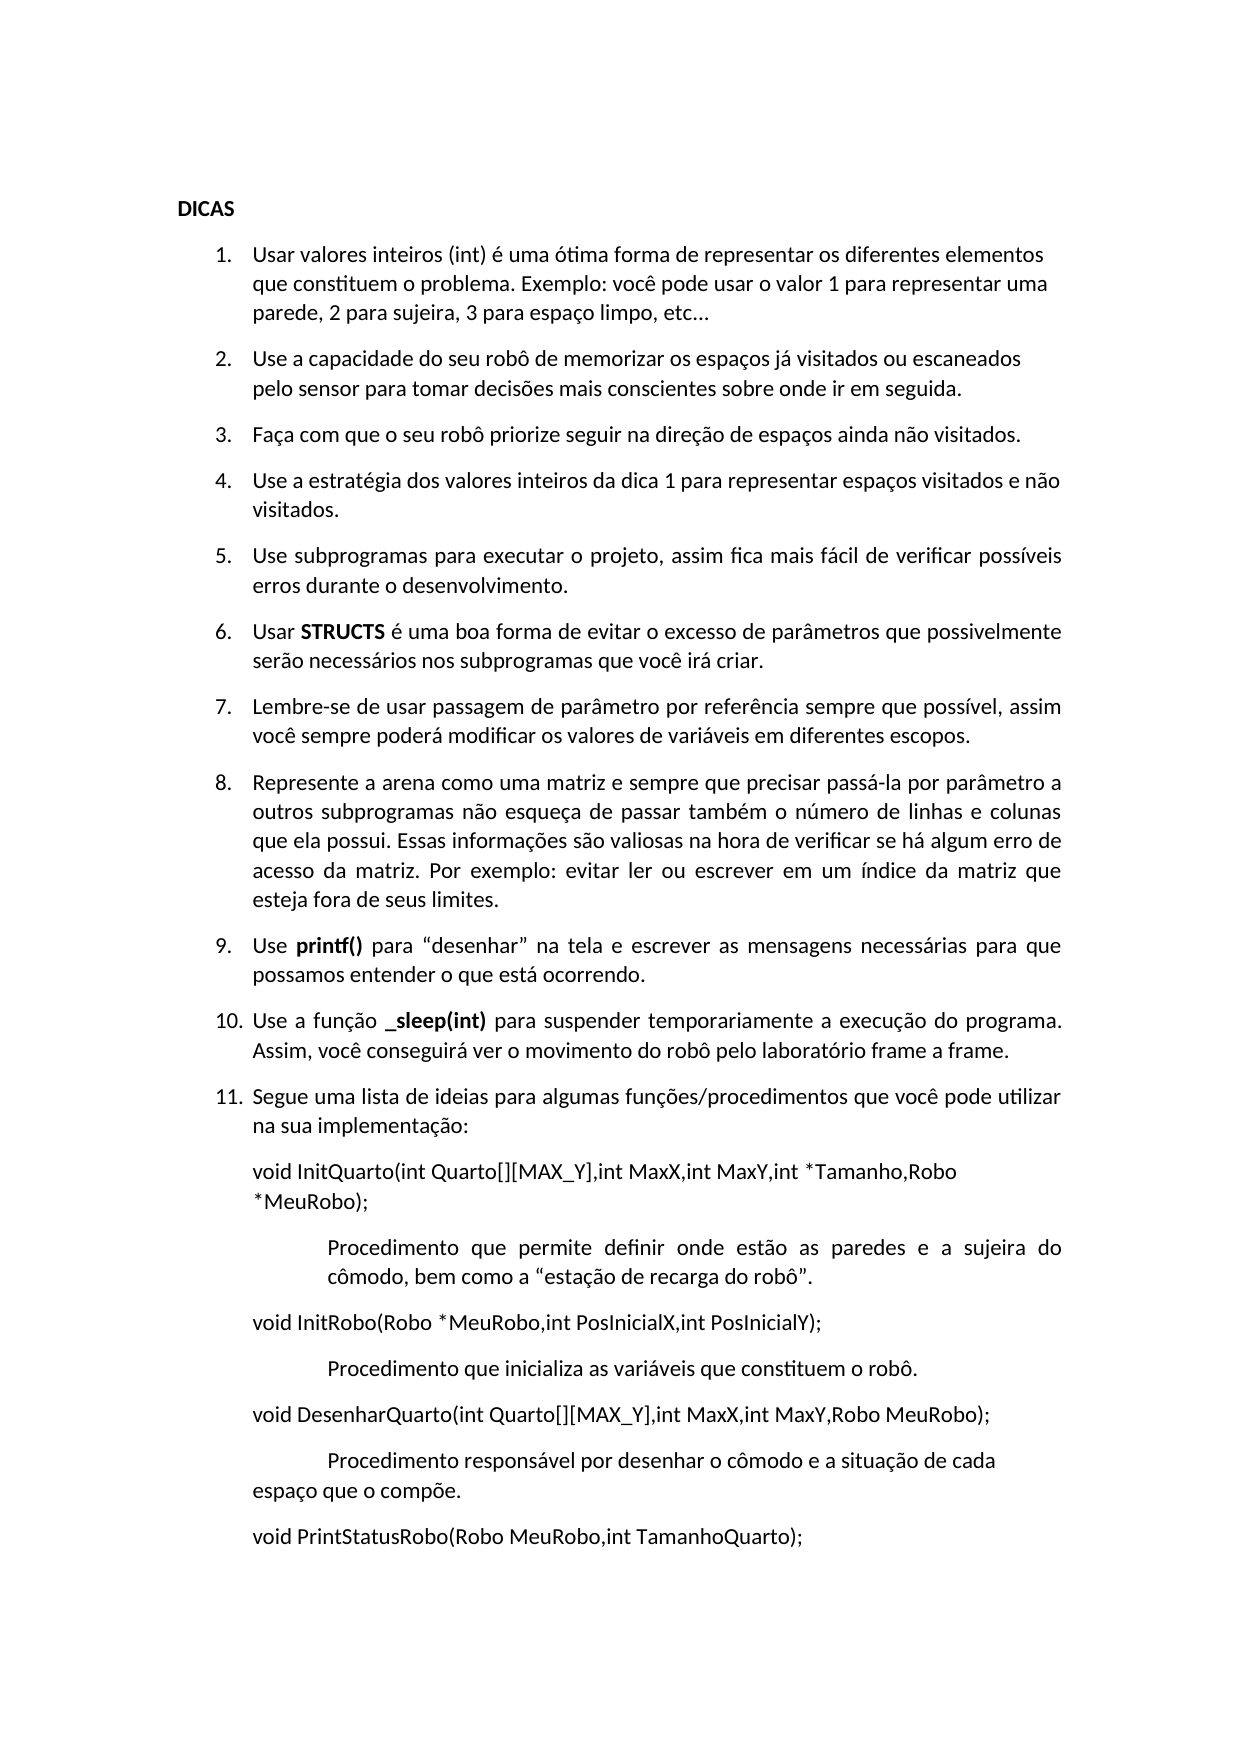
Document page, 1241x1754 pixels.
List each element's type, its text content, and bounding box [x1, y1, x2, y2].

list Lembre-se de usar passagem de parâmetro por referência sempre que possível, assim você sempre poderá modificar os valores de variáveis em diferentes escopos. [215, 692, 1063, 749]
list Use a estratégia dos valores inteiros da dica 1 para representar espaços visitados e não visitados. [215, 466, 1063, 523]
text Procedimento que permite definir onde estão as paredes e a sujeira do cômodo, bem como a “estação de recarga do robô”. [327, 1233, 1063, 1290]
text void InitQuarto(int Quarto[][MAX_Y],int MaxX,int MaxY,int *Tamanho,Robo *MeuRobo); [252, 1157, 1063, 1215]
list Use a capacidade do seu robô de memorizar os espaços já visitados ou escaneados pelo sensor para tomar decisões mais conscientes sobre onde ir em seguida. [215, 344, 1063, 402]
list Use a função _sleep(int) para suspender temporariamente a execução do programa. Assim, você conseguirá ver o movimento do robô pelo laboratório frame a frame. [215, 1007, 1063, 1064]
list Use printf() para “desenhar” na tela e escrever as mensagens necessárias para que possamos entender o que está ocorrendo. [215, 931, 1063, 988]
text void InitRobo(Robo *MeuRobo,int PosInicialX,int PosInicialY); [252, 1308, 1063, 1336]
text Procedimento responsável por desenhar o cômodo e a situação de cada espaço que o compõe. [252, 1446, 1063, 1504]
list Use subprogramas para executar o projeto, assim fica mais fácil de verificar possíveis erros durante o desenvolvimento. [215, 541, 1063, 599]
text void DesenharQuarto(int Quarto[][MAX_Y],int MaxX,int MaxY,Robo MeuRobo); [252, 1400, 1063, 1428]
list Faça com que o seu robô priorize seguir na direção de espaços ainda não visitados. [215, 420, 1063, 448]
text Procedimento que inicializa as variáveis que constituem o robô. [252, 1354, 1063, 1382]
text DICAS [177, 194, 1063, 222]
list Represente a arena como uma matriz e sempre que precisar passá-la por parâmetro a outros subprogramas não esqueça de passar também o número de linhas e colunas que ela possui. Essas informações são valiosas na hora de verificar se há algum erro de acesso da matriz. Por exemplo: evitar ler ou escrever em um índice da matriz que esteja fora de seus limites. [215, 768, 1063, 913]
list Usar valores inteiros (int) é uma ótima forma de representar os diferentes elementos que constituem o problema. Exemplo: você pode usar o valor 1 para representar uma parede, 2 para sujeira, 3 para espaço limpo, etc... [215, 240, 1063, 326]
list Segue uma lista de ideias para algumas funções/procedimentos que você pode utilizar na sua implementação: [215, 1082, 1063, 1139]
list Usar STRUCTS é uma boa forma de evitar o excesso de parâmetros que possivelmente serão necessários nos subprogramas que você irá criar. [215, 617, 1063, 674]
text void PrintStatusRobo(Robo MeuRobo,int TamanhoQuarto); [252, 1522, 1063, 1550]
